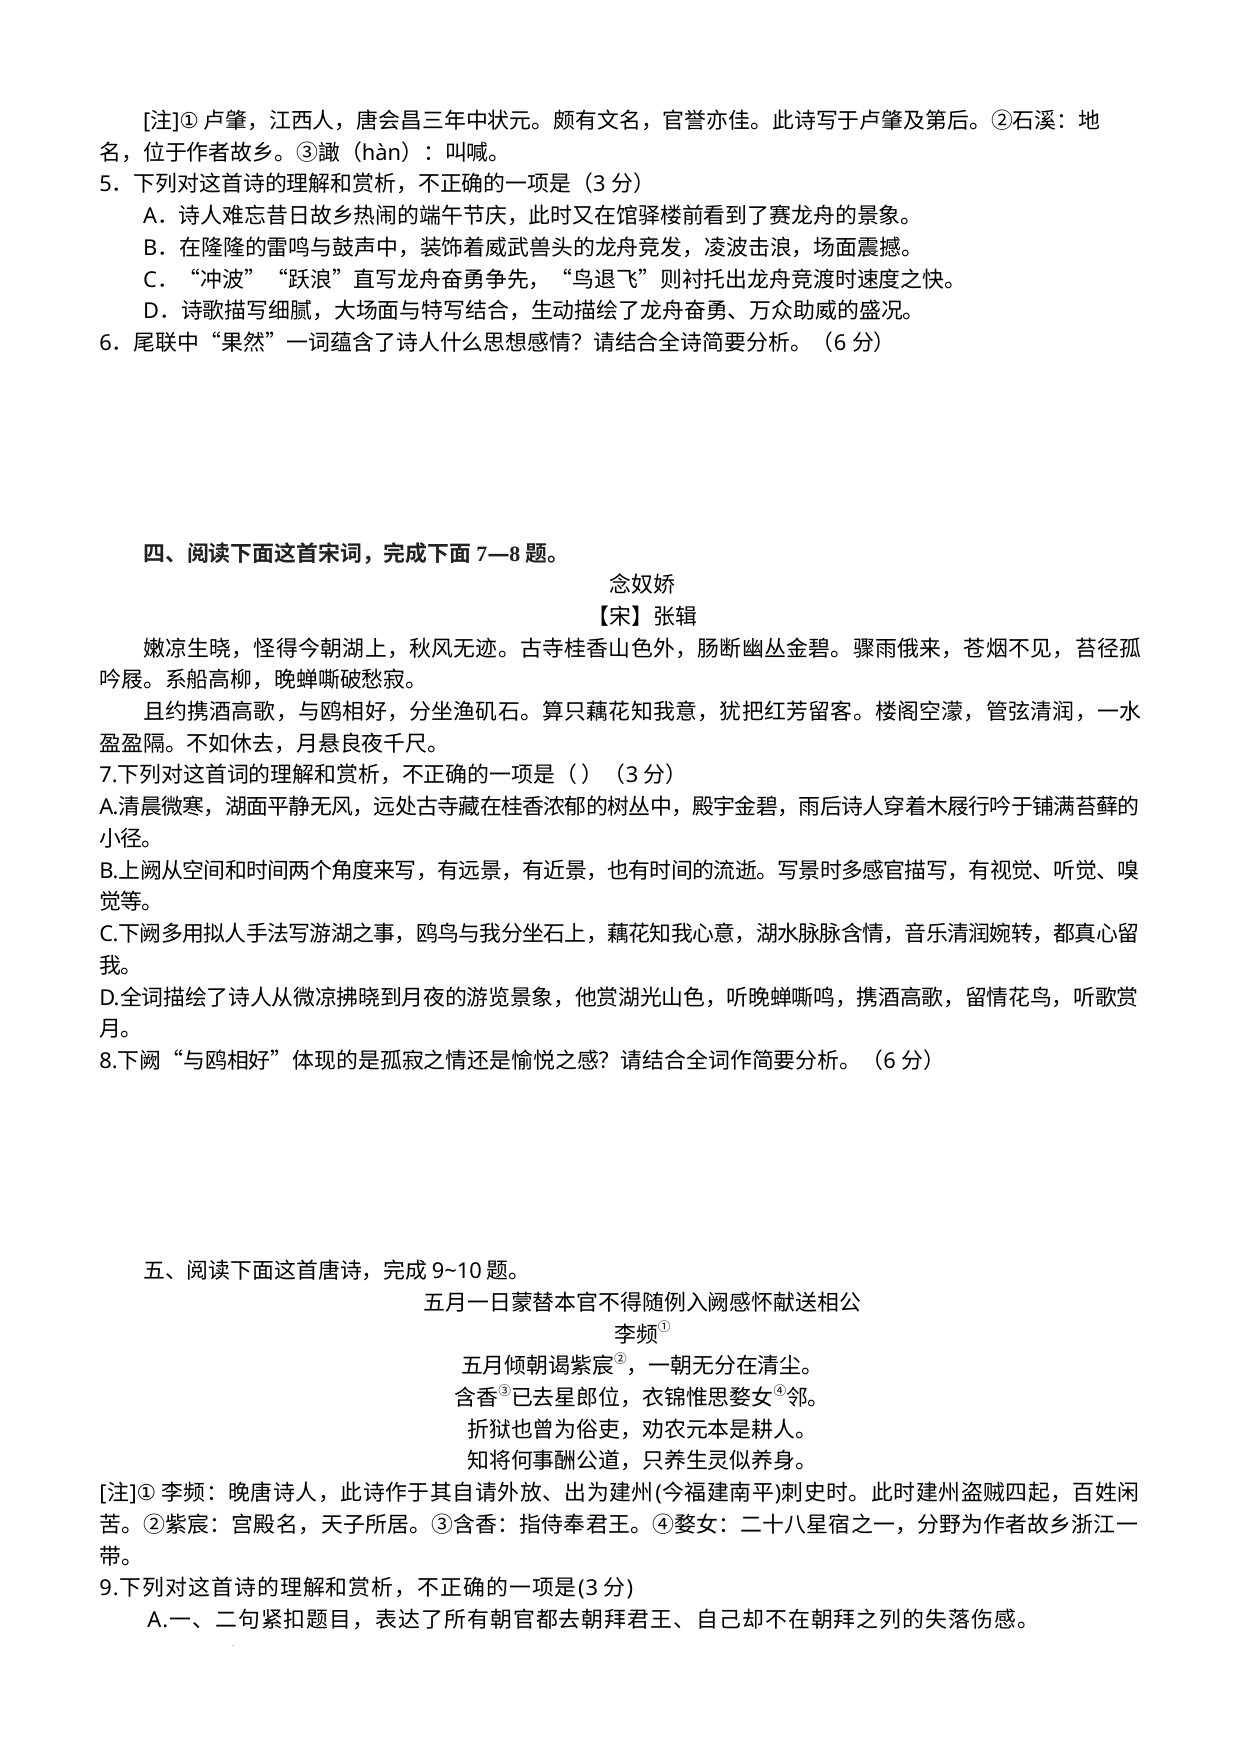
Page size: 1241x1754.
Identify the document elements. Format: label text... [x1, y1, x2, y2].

text 折狱也曾为俗吏，劝农元本是耕人。 [99, 1412, 1141, 1443]
text 五月一日蒙替本官不得随例入阙感怀献送相公 [99, 1285, 1141, 1317]
text [注]①李频：晚唐诗人，此诗作于其自请外放、出为建州(今福建南平)刺史时。此时建州盗贼四起，百姓闲苦。②紫宸：宫殿名，天子所居。③含香：指侍奉君王。④婺女：二十八星宿之一，分野为作者故乡浙江一带。 [99, 1475, 1141, 1570]
text A.清晨微寒，湖面平静无风，远处古寺藏在桂香浓郁的树丛中，殿宇金碧，雨后诗人穿着木屐行吟于铺满苔藓的小径。 [99, 789, 1141, 853]
text A.一、二句紧扣题目，表达了所有朝官都去朝拜君王、自己却不在朝拜之列的失落伤感。 [99, 1602, 1141, 1634]
text 知将何事酬公道，只养生灵似养身。 [99, 1443, 1141, 1475]
text C.下阙多用拟人手法写游湖之事，鸥鸟与我分坐石上，藕花知我心意，湖水脉脉含情，音乐清润婉转，都真心留我。 [99, 916, 1141, 979]
text D．诗歌描写细腻，大场面与特写结合，生动描绘了龙舟奋勇、万众助威的盛况。 [99, 293, 1141, 325]
text 四、阅读下面这首宋词，完成下面 7—8 题。 [99, 536, 1141, 567]
text 李频① [99, 1317, 1141, 1348]
text C．“冲波”“跃浪”直写龙舟奋勇争先，“鸟退飞”则衬托出龙舟竞渡时速度之快。 [99, 262, 1141, 293]
text 五、阅读下面这首唐诗，完成9~10题。 [99, 1253, 1141, 1285]
text B.上阙从空间和时间两个角度来写，有远景，有近景，也有时间的流逝。写景时多感官描写，有视觉、听觉、嗅觉等。 [99, 853, 1141, 916]
text 五月倾朝谒紫宸②，一朝无分在清尘。 [99, 1348, 1141, 1380]
text 6．尾联中“果然”一词蕴含了诗人什么思想感情？请结合全诗简要分析。（6 分） [99, 325, 1141, 357]
text 念奴娇 [99, 567, 1141, 599]
text B．在隆隆的雷鸣与鼓声中，装饰着威武兽头的龙舟竞发，凌波击浪，场面震撼。 [99, 230, 1141, 262]
text 8.下阙“与鸥相好”体现的是孤寂之情还是愉悦之感？请结合全词作简要分析。（6 分） [99, 1043, 1141, 1075]
text 5．下列对这首诗的理解和赏析，不正确的一项是（3 分） [99, 166, 1141, 198]
text D.全词描绘了诗人从微凉拂晓到月夜的游览景象，他赏湖光山色，听晚蝉嘶鸣，携酒高歌，留情花鸟，听歌赏月。 [99, 979, 1141, 1043]
text 9.下列对这首诗的理解和赏析，不正确的一项是(3分) [99, 1570, 1141, 1602]
text 7.下列对这首词的理解和赏析，不正确的一项是（ ）（3 分） [99, 757, 1141, 789]
text A．诗人难忘昔日故乡热闹的端午节庆，此时又在馆驿楼前看到了赛龙舟的景象。 [99, 198, 1141, 230]
text [注]①卢肇，江西人，唐会昌三年中状元。颇有文名，官誉亦佳。此诗写于卢肇及第后。②石溪：地 名，位于作者故乡。③譀（hàn）：叫喊。 [99, 103, 1141, 166]
text 且约携酒高歌，与鸥相好，分坐渔矶石。算只藕花知我意，犹把红芳留客。楼阁空濛，管弦清润，一水盈盈隔。不如休去，月悬良夜千尺。 [99, 694, 1141, 757]
text 嫩凉生晓，怪得今朝湖上，秋风无迹。古寺桂香山色外，肠断幽丛金碧。骤雨俄来，苍烟不见，苔径孤吟屐。系船高柳，晚蝉嘶破愁寂。 [99, 631, 1141, 694]
text 【宋】张辑 [99, 599, 1141, 631]
text 含香③已去星郎位，衣锦惟思婺女④邻。 [99, 1380, 1141, 1412]
